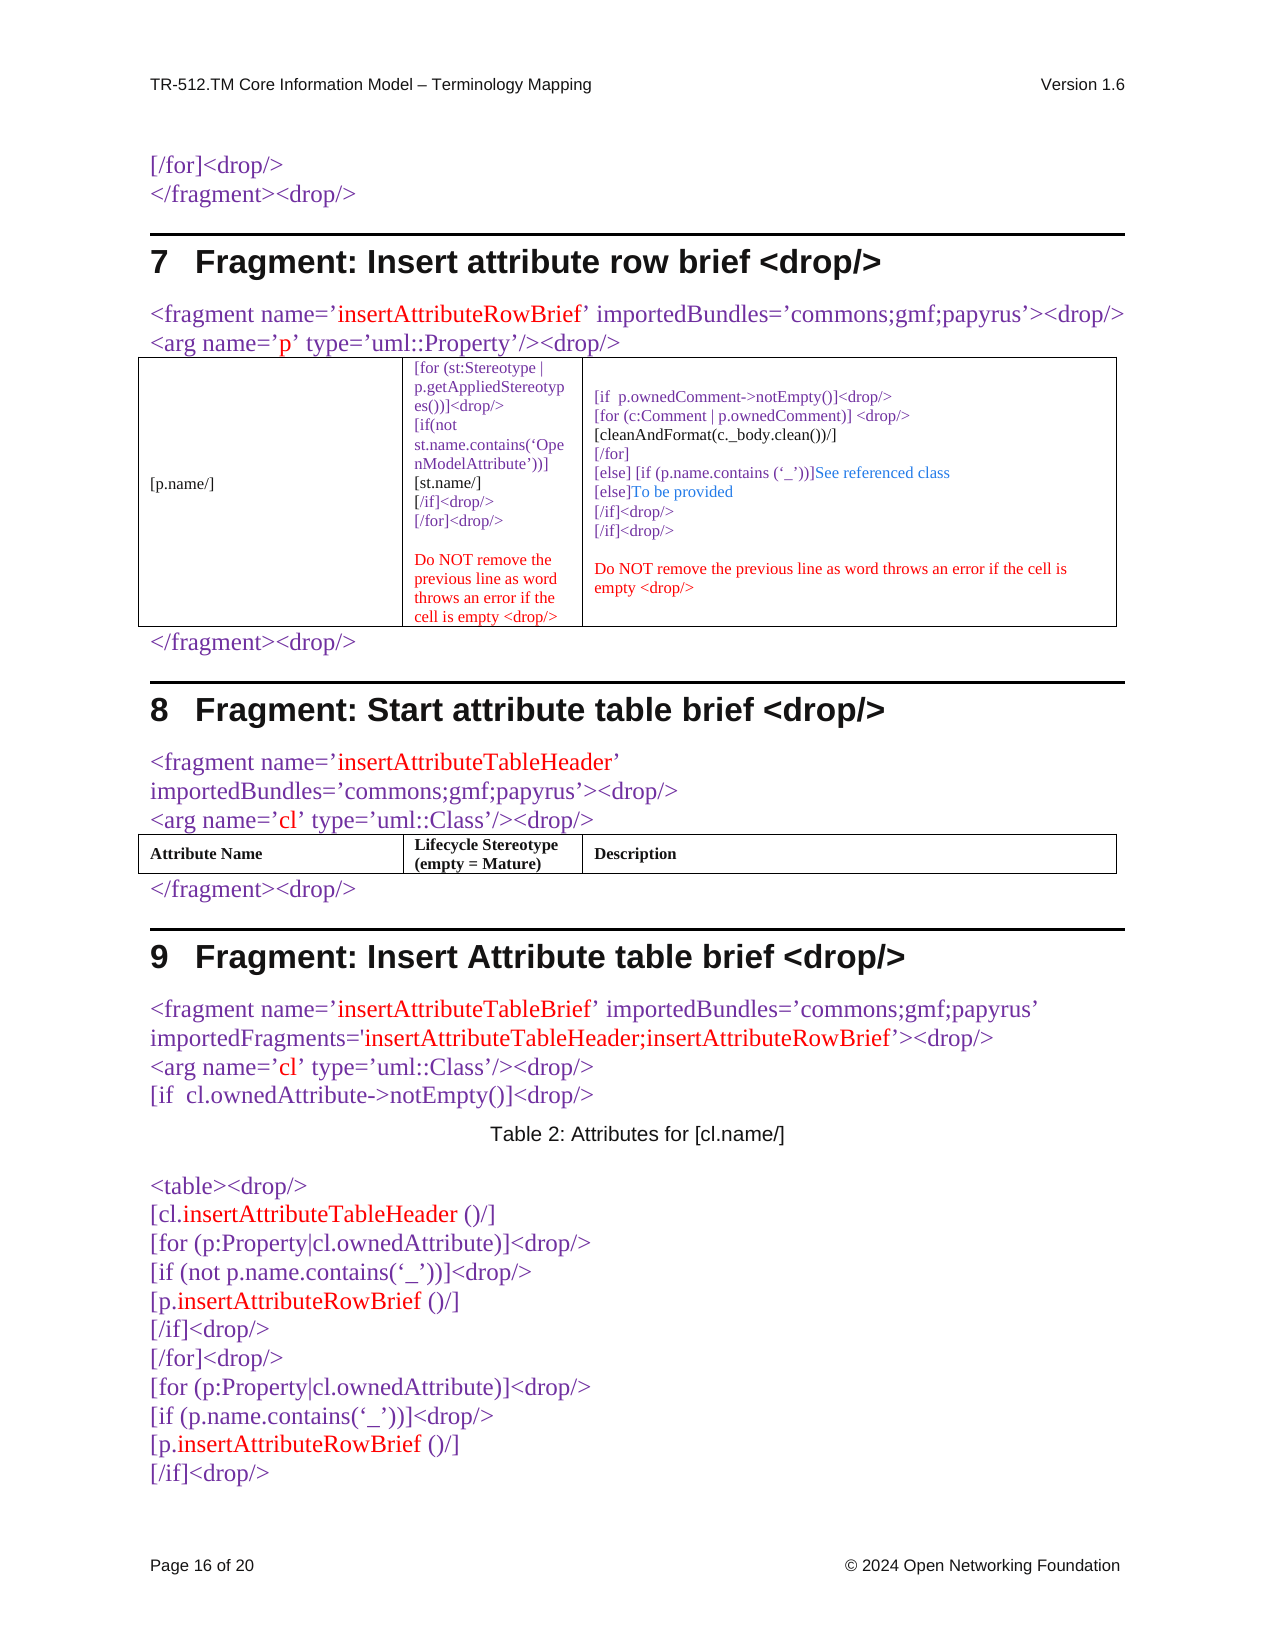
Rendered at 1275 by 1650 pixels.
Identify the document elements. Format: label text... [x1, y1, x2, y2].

table_header Lifecycle Stereotype (empty = Mature) [404, 835, 582, 873]
text [for (p:Property|cl.ownedAttribute)]<drop/> [150, 1228, 1125, 1257]
table_header Description [583, 835, 1116, 873]
table_header [p.name/] [139, 358, 402, 626]
text <fragment name=’insertAttributeTableBrief’ importedBundles=’commons;gmf;papyrus’ importedFragments='insertAttributeTableHeader;insertAttributeRowBrief’><drop/> <arg name=’cl’ type=’uml::Class’/><drop/> [if cl.ownedAttribute->notEmpty()]<drop/> [150, 994, 1125, 1109]
text [p.insertAttributeRowBrief ()/] [150, 1286, 1125, 1314]
subtitle Fragment: Start attribute table brief <drop/> [150, 684, 1125, 728]
text [/if]<drop/> [150, 1458, 1125, 1487]
text [if (not p.name.contains(‘_’))]<drop/> [150, 1257, 1125, 1286]
text [/for]<drop/> </fragment><drop/> [150, 150, 1125, 207]
text </fragment><drop/> [150, 627, 1125, 656]
text [if (p.name.contains(‘_’))]<drop/> [150, 1401, 1125, 1429]
text </fragment><drop/> [150, 874, 1125, 903]
text [p.insertAttributeRowBrief ()/] [150, 1429, 1125, 1458]
table_header Attribute Name [139, 835, 403, 873]
text <table><drop/> [150, 1171, 1125, 1199]
text [/if]<drop/> [150, 1314, 1125, 1343]
text <fragment name=’insertAttributeTableHeader’ importedBundles=’commons;gmf;papyrus’><drop/> <arg name=’cl’ type=’uml::Class’/><drop/> [150, 747, 1125, 833]
text <fragment name=’insertAttributeRowBrief’ importedBundles=’commons;gmf;papyrus’><drop/> <arg name=’p’ type=’uml::Property’/><drop/> [150, 299, 1125, 357]
text [/for]<drop/> [150, 1343, 1125, 1372]
subtitle Fragment: Insert Attribute table brief <drop/> [150, 931, 1125, 976]
subtitle Fragment: Insert attribute row brief <drop/> [150, 236, 1125, 280]
text [for (p:Property|cl.ownedAttribute)]<drop/> [150, 1372, 1125, 1401]
text [cl.insertAttributeTableHeader ()/] [150, 1199, 1125, 1228]
